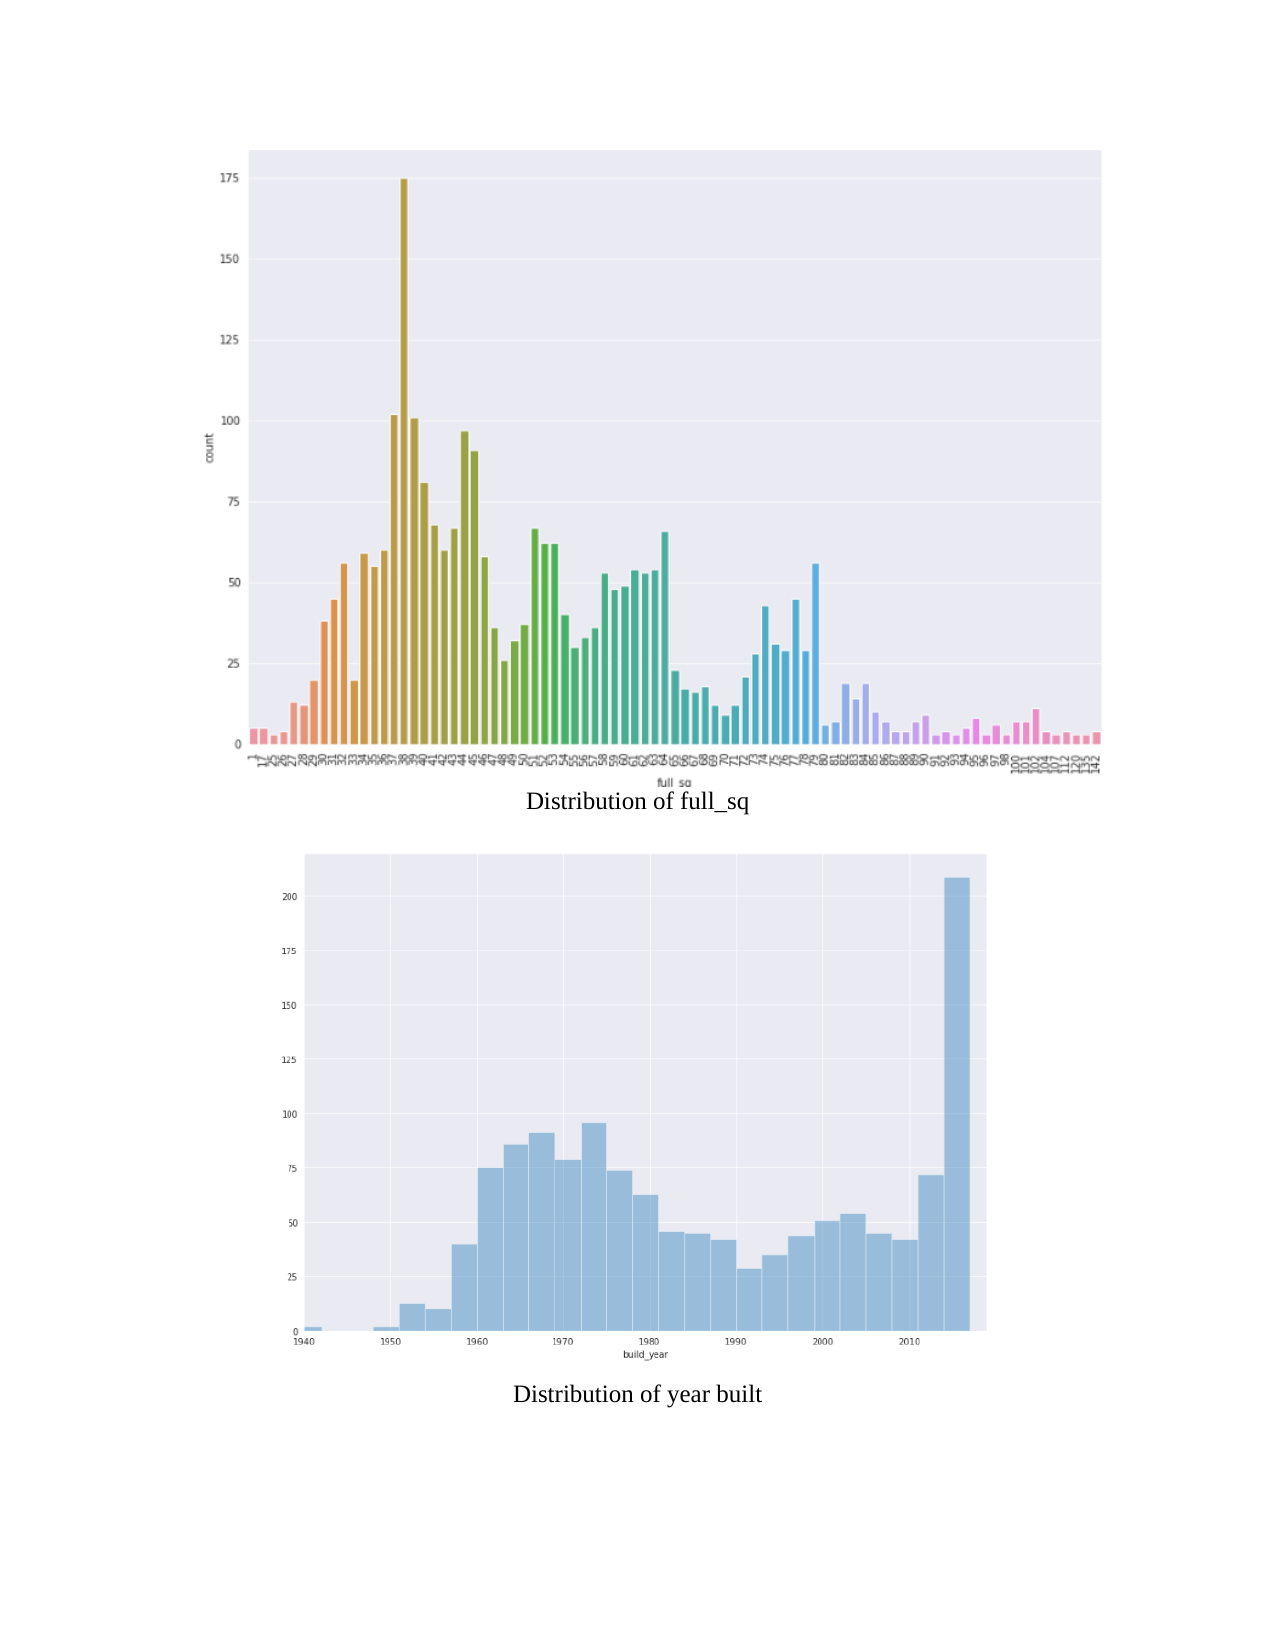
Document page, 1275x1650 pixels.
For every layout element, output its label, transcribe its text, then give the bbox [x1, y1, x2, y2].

picture [256, 843, 1019, 1380]
text Distribution of full_sq [187, 787, 1087, 815]
text Distribution of year built [187, 1379, 1087, 1408]
picture [187, 150, 1119, 787]
